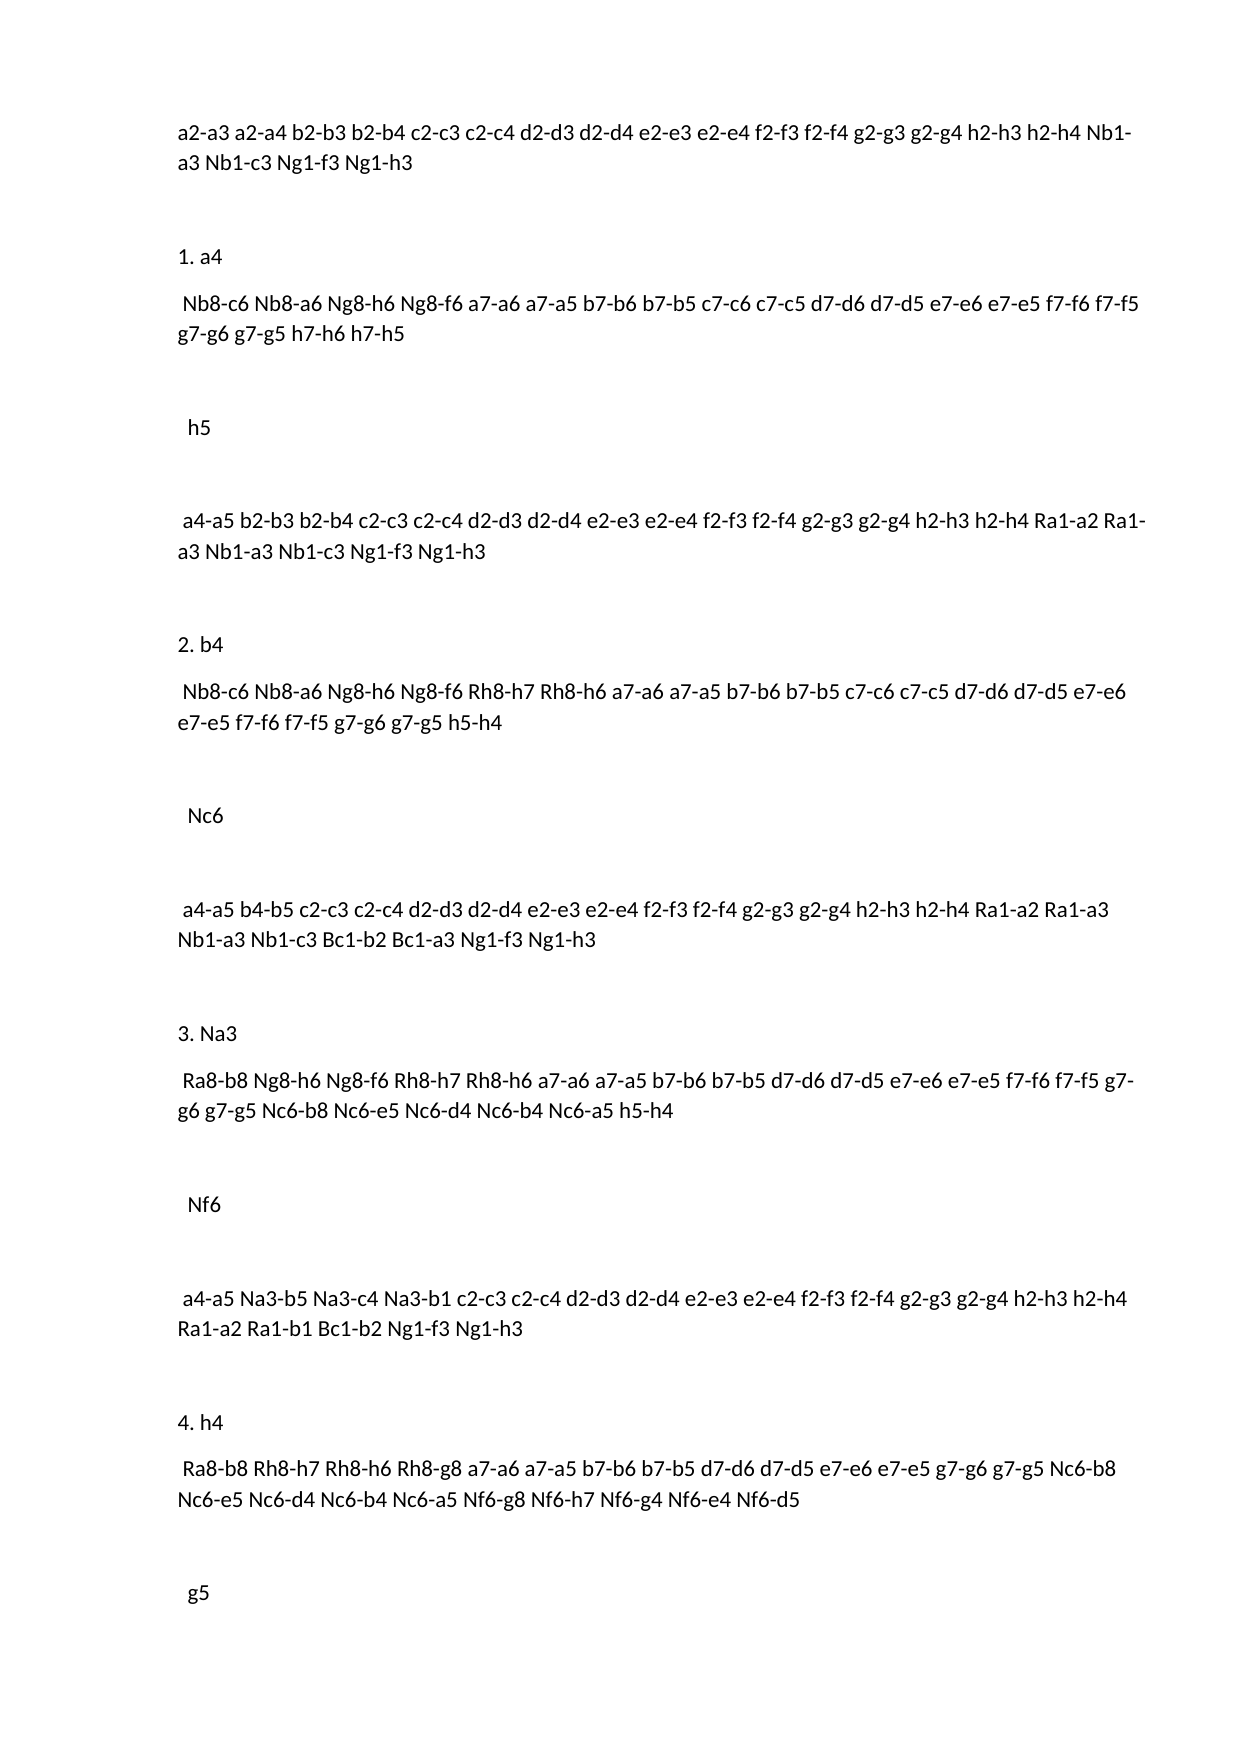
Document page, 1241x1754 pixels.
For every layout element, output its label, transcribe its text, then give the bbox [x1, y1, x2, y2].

text Ra8-b8 Rh8-h7 Rh8-h6 Rh8-g8 a7-a6 a7-a5 b7-b6 b7-b5 d7-d6 d7-d5 e7-e6 e7-e5 g7-g6 g7-g5 Nc6-b8 Nc6-e5 Nc6-d4 Nc6-b4 Nc6-a5 Nf6-g8 Nf6-h7 Nf6-g4 Nf6-e4 Nf6-d5 [177, 1454, 1152, 1513]
text a2-a3 a2-a4 b2-b3 b2-b4 c2-c3 c2-c4 d2-d3 d2-d4 e2-e3 e2-e4 f2-f3 f2-f4 g2-g3 g2-g4 h2-h3 h2-h4 Nb1-a3 Nb1-c3 Ng1-f3 Ng1-h3 [177, 118, 1152, 176]
text 4. h4 [177, 1408, 1152, 1436]
text 3. Na3 [177, 1019, 1152, 1047]
text a4-a5 b2-b3 b2-b4 c2-c3 c2-c4 d2-d3 d2-d4 e2-e3 e2-e4 f2-f3 f2-f4 g2-g3 g2-g4 h2-h3 h2-h4 Ra1-a2 Ra1-a3 Nb1-a3 Nb1-c3 Ng1-f3 Ng1-h3 [177, 507, 1152, 565]
text a4-a5 b4-b5 c2-c3 c2-c4 d2-d3 d2-d4 e2-e3 e2-e4 f2-f3 f2-f4 g2-g3 g2-g4 h2-h3 h2-h4 Ra1-a2 Ra1-a3 Nb1-a3 Nb1-c3 Bc1-b2 Bc1-a3 Ng1-f3 Ng1-h3 [177, 895, 1152, 953]
text Nb8-c6 Nb8-a6 Ng8-h6 Ng8-f6 a7-a6 a7-a5 b7-b6 b7-b5 c7-c6 c7-c5 d7-d6 d7-d5 e7-e6 e7-e5 f7-f6 f7-f5 g7-g6 g7-g5 h7-h6 h7-h5 [177, 289, 1152, 347]
text g5 [177, 1578, 1152, 1607]
text Nb8-c6 Nb8-a6 Ng8-h6 Ng8-f6 Rh8-h7 Rh8-h6 a7-a6 a7-a5 b7-b6 b7-b5 c7-c6 c7-c5 d7-d6 d7-d5 e7-e6 e7-e5 f7-f6 f7-f5 g7-g6 g7-g5 h5-h4 [177, 677, 1152, 736]
text Nc6 [177, 801, 1152, 829]
text h5 [177, 413, 1152, 441]
text Ra8-b8 Ng8-h6 Ng8-f6 Rh8-h7 Rh8-h6 a7-a6 a7-a5 b7-b6 b7-b5 d7-d6 d7-d5 e7-e6 e7-e5 f7-f6 f7-f5 g7-g6 g7-g5 Nc6-b8 Nc6-e5 Nc6-d4 Nc6-b4 Nc6-a5 h5-h4 [177, 1066, 1152, 1124]
text a4-a5 Na3-b5 Na3-c4 Na3-b1 c2-c3 c2-c4 d2-d3 d2-d4 e2-e3 e2-e4 f2-f3 f2-f4 g2-g3 g2-g4 h2-h3 h2-h4 Ra1-a2 Ra1-b1 Bc1-b2 Ng1-f3 Ng1-h3 [177, 1284, 1152, 1342]
text 2. b4 [177, 631, 1152, 659]
text 1. a4 [177, 242, 1152, 270]
text Nf6 [177, 1190, 1152, 1218]
